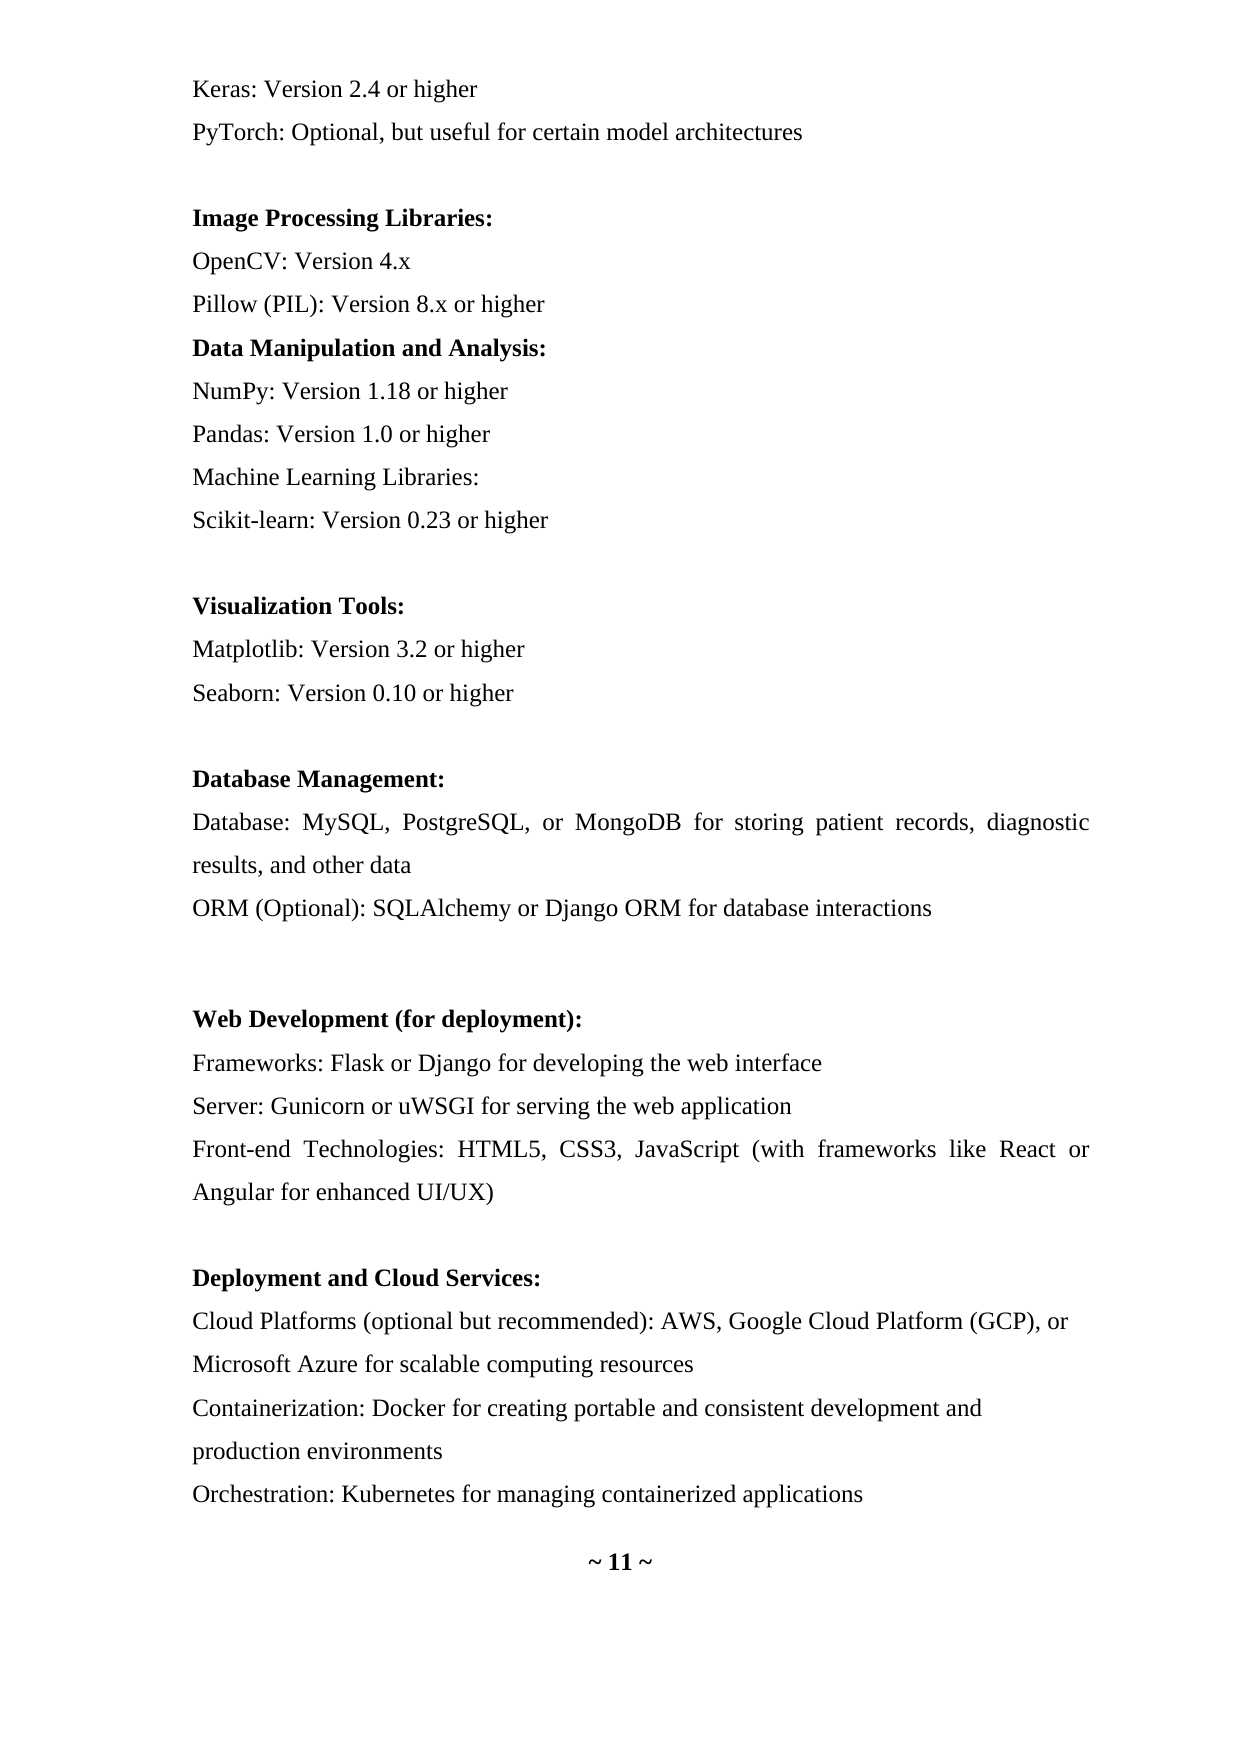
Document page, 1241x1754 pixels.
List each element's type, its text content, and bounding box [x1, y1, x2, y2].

list Machine Learning Libraries: [192, 462, 1090, 491]
list Orchestration: Kubernetes for managing containerized applications [192, 1479, 1090, 1508]
list Frameworks: Flask or Django for developing the web interface [192, 1048, 1090, 1076]
list Data Manipulation and Analysis: [192, 333, 1090, 361]
list ORM (Optional): SQLAlchemy or Django ORM for database interactions [192, 893, 1090, 922]
list Image Processing Libraries: [192, 203, 1090, 232]
list Scikit-learn: Version 0.23 or higher [192, 505, 1090, 534]
list Database Management: [192, 764, 1090, 793]
list OpenCV: Version 4.x [192, 246, 1090, 275]
list PyTorch: Optional, but useful for certain model architectures [192, 117, 1090, 146]
list Containerization: Docker for creating portable and consistent development and production environments [192, 1393, 1090, 1464]
list Matplotlib: Version 3.2 or higher [192, 634, 1090, 663]
list Visualization Tools: [192, 591, 1090, 620]
list Web Development (for deployment): [192, 1004, 1090, 1033]
list NumPy: Version 1.18 or higher [192, 376, 1090, 404]
list Front-end Technologies: HTML5, CSS3, JavaScript (with frameworks like React or Angular for enhanced UI/UX) [192, 1134, 1090, 1206]
list Server: Gunicorn or uWSGI for serving the web application [192, 1091, 1090, 1119]
list Pandas: Version 1.0 or higher [192, 419, 1090, 448]
list Pillow (PIL): Version 8.x or higher [192, 289, 1090, 318]
list Deployment and Cloud Services: [192, 1263, 1090, 1292]
list Database: MySQL, PostgreSQL, or MongoDB for storing patient records, diagnostic results, and other data [192, 807, 1090, 879]
list Cloud Platforms (optional but recommended): AWS, Google Cloud Platform (GCP), or Microsoft Azure for scalable computing resources [192, 1306, 1090, 1378]
list Keras: Version 2.4 or higher [192, 74, 1090, 103]
list Seaborn: Version 0.10 or higher [192, 678, 1090, 706]
